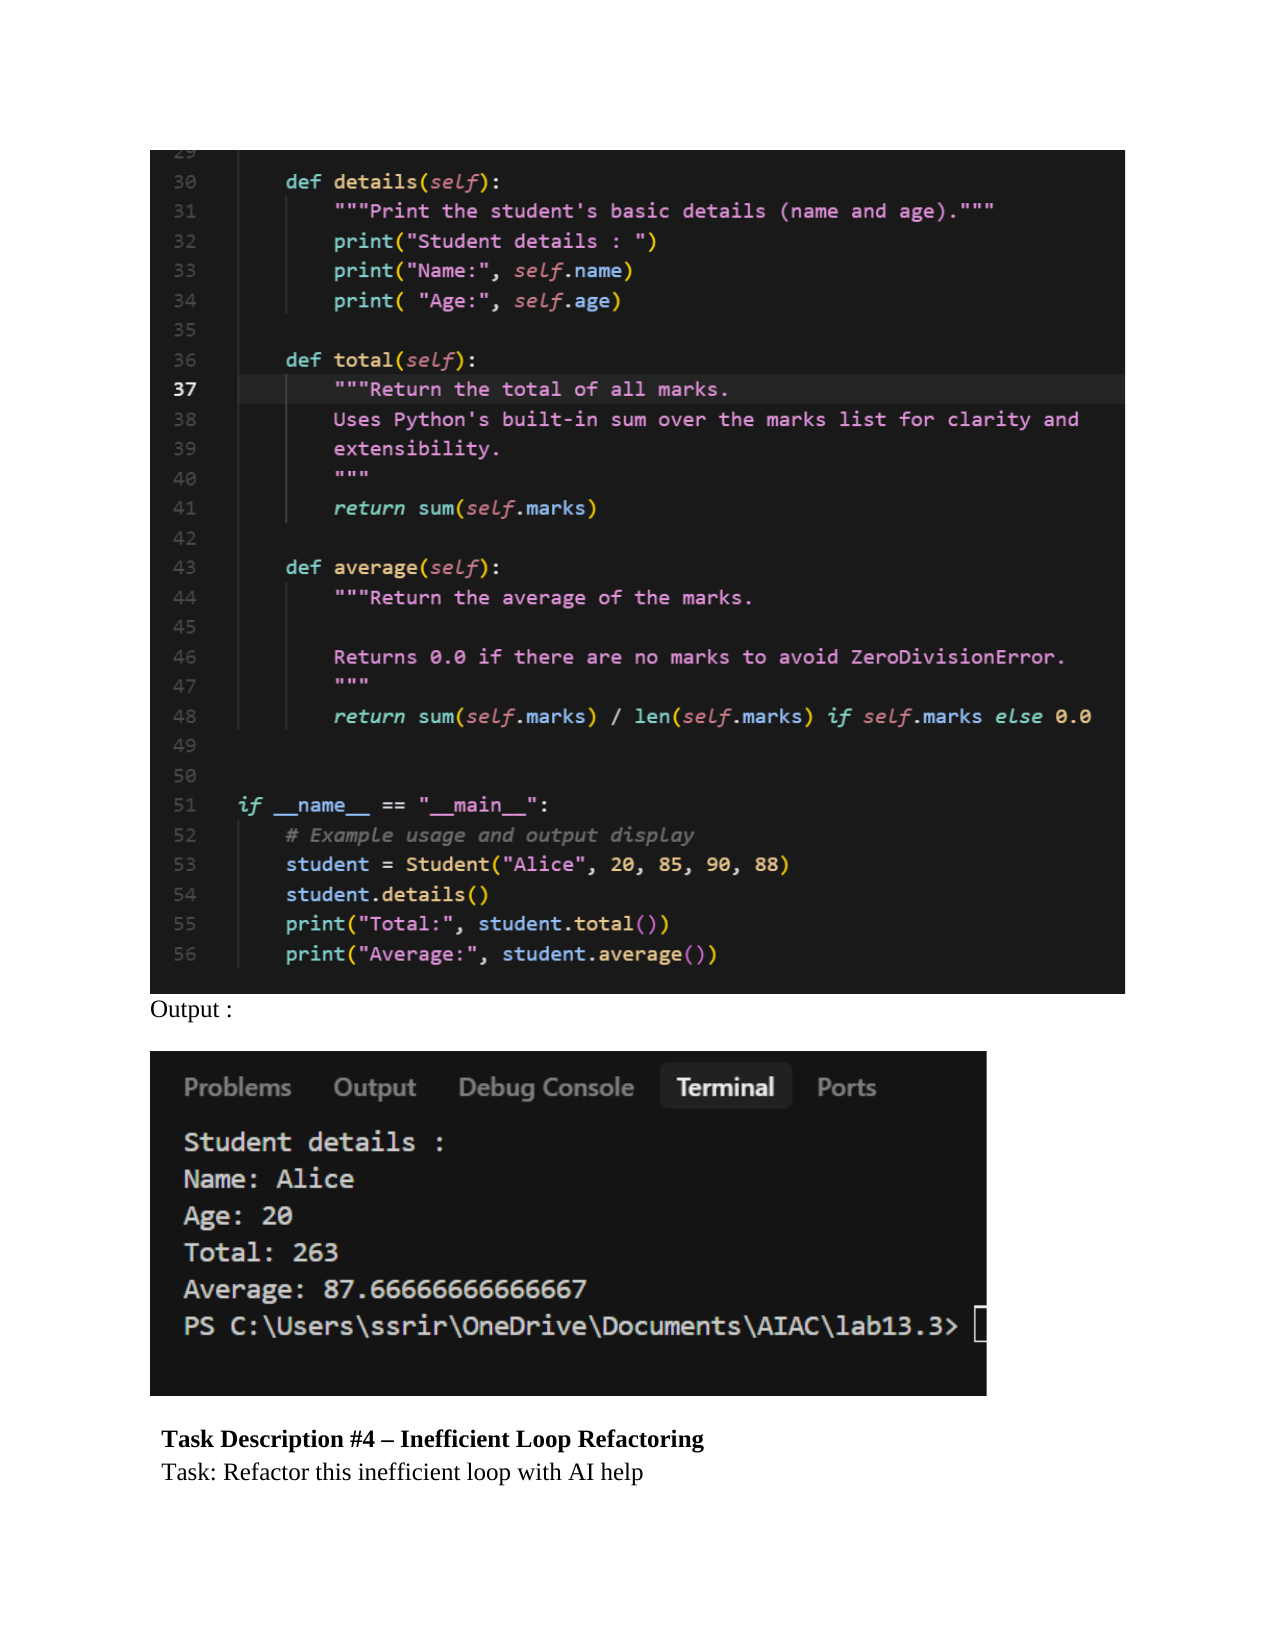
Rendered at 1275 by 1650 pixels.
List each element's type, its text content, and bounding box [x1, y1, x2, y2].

text Output : [150, 994, 1125, 1023]
text Task: Refactor this inefficient loop with AI help [161, 1457, 1125, 1486]
text Task Description #4 – Inefficient Loop Refactoring [161, 1424, 1125, 1453]
picture [150, 1051, 987, 1396]
picture [150, 150, 1125, 994]
